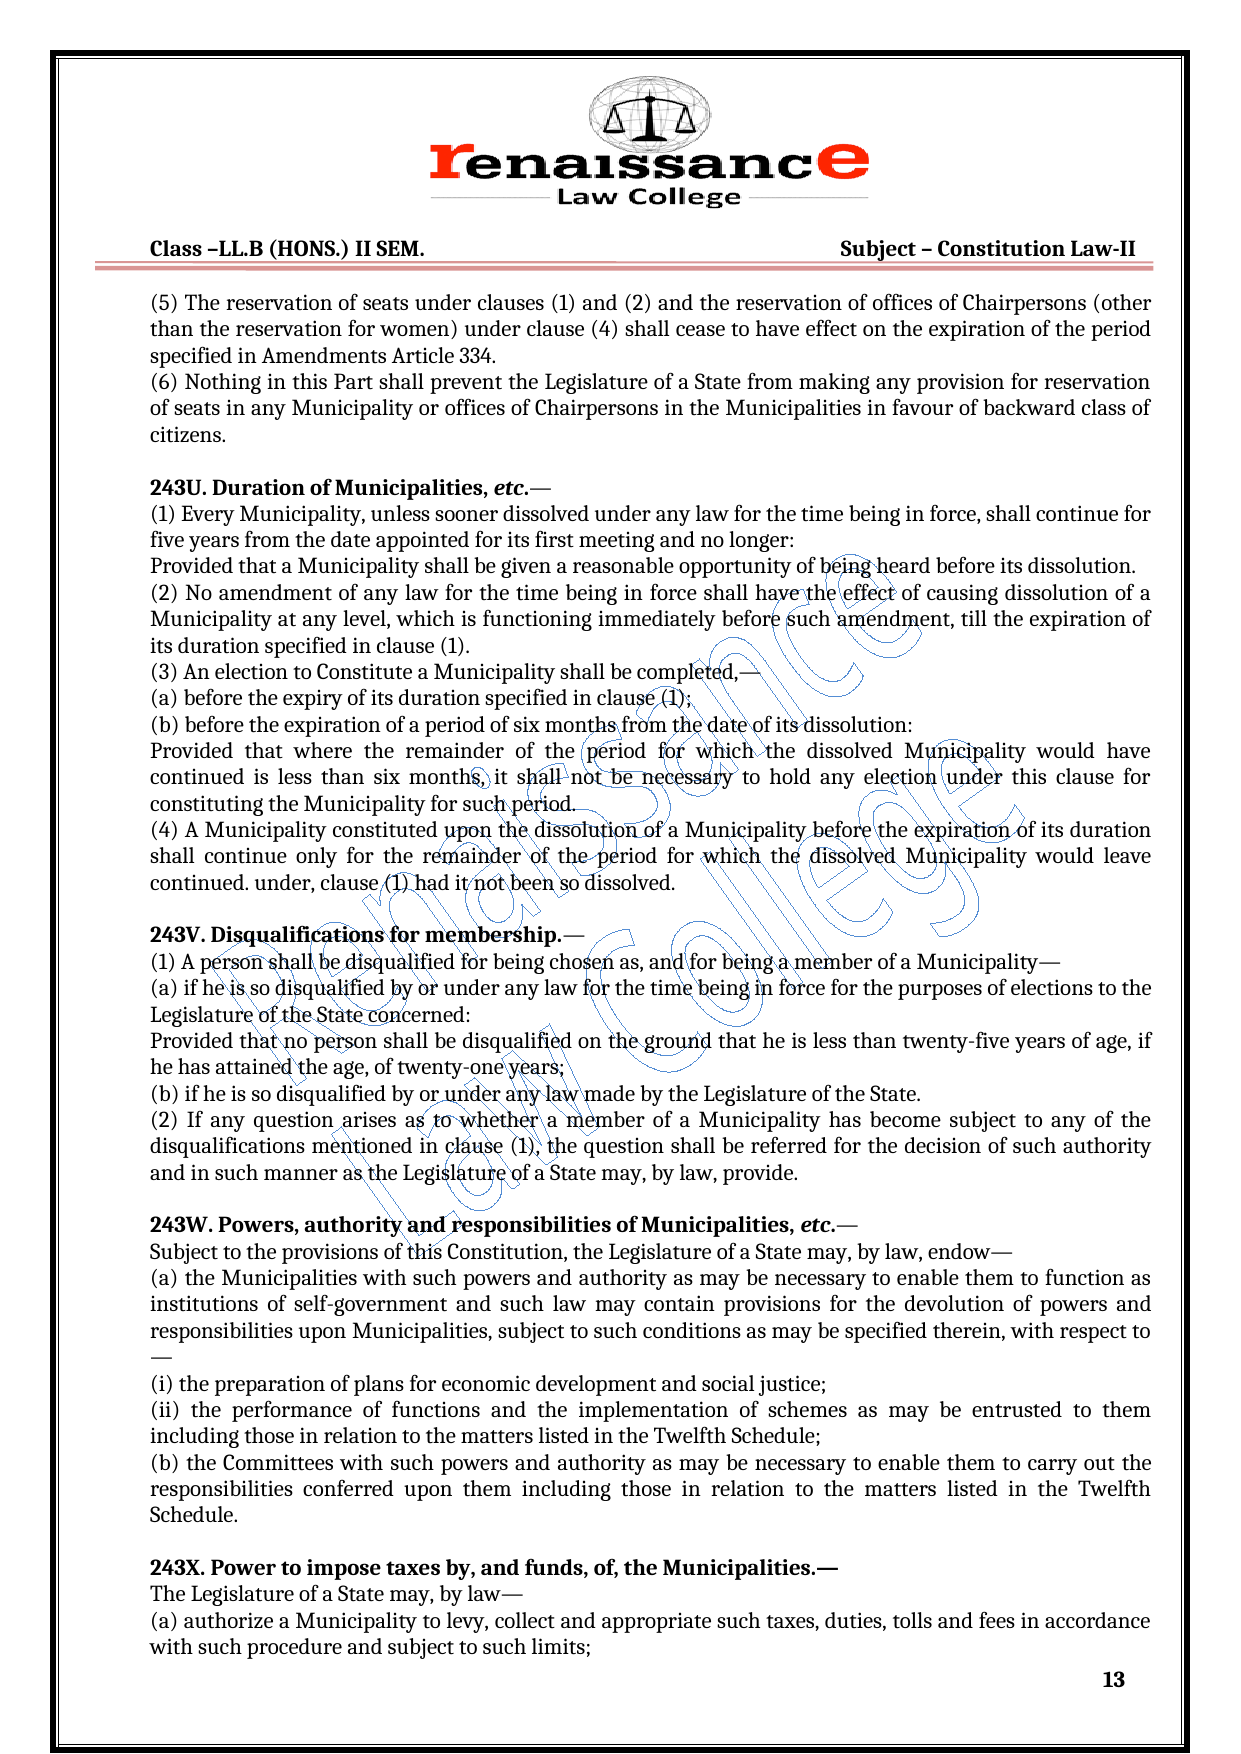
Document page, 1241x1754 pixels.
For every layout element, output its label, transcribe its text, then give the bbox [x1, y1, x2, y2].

text (3) An election to Constitute a Municipality shall be completed,— [150, 659, 1153, 685]
text (a) before the expiry of its duration specified in clause (1); [150, 685, 1153, 711]
text 243U. Duration of Municipalities, etc.— [150, 474, 1153, 501]
text 243X. Power to impose taxes by, and funds, of, the Municipalities.— [150, 1555, 1153, 1581]
text (6) Nothing in this Part shall prevent the Legislature of a State from making any provision for reservation of seats in any Municipality or offices of Chairpersons in the Municipalities in favour of backward class of citizens. [150, 369, 1153, 448]
text (b) if he is so disqualified by or under any law made by the Legislature of the State. [150, 1080, 1153, 1107]
text 243W. Powers, authority and responsibilities of Municipalities, etc.— [150, 1212, 1153, 1238]
text (2) If any question arises as to whether a member of a Municipality has become subject to any of the disqualifications mentioned in clause (1), the question shall be referred for the decision of such authority and in such manner as the Legislature of a State may, by law, provide. [150, 1107, 1153, 1186]
picture [406, 75, 897, 209]
text (ii) the performance of functions and the implementation of schemes as may be entrusted to them including those in relation to the matters listed in the Twelfth Schedule; [150, 1397, 1153, 1449]
text 243V. Disqualifications for membership.— [150, 922, 1153, 949]
text (1) Every Municipality, unless sooner dissolved under any law for the time being in force, shall continue for five years from the date appointed for its first meeting and no longer: [150, 501, 1153, 553]
text (2) No amendment of any law for the time being in force shall have the effect of causing dissolution of a Municipality at any level, which is functioning immediately before such amendment, till the expiration of its duration specified in clause (1). [150, 580, 1153, 659]
text (a) if he is so disqualified by or under any law for the time being in force for the purposes of elections to the Legislature of the State concerned: [150, 975, 1153, 1028]
text Provided that where the remainder of the period for which the dissolved Municipality would have continued is less than six months, it shall not be necessary to hold any election under this clause for constituting the Municipality for such period. [150, 738, 1153, 817]
text (a) the Municipalities with such powers and authority as may be necessary to enable them to function as institutions of self-government and such law may contain provisions for the devolution of powers and responsibilities upon Municipalities, subject to such conditions as may be specified therein, with respect to— [150, 1265, 1153, 1370]
text Provided that a Municipality shall be given a reasonable opportunity of being heard before its dissolution. [150, 553, 1153, 580]
text Provided that no person shall be disqualified on the ground that he is less than twenty-five years of age, if he has attained the age, of twenty-one years; [150, 1028, 1153, 1080]
text (i) the preparation of plans for economic development and social justice; [150, 1370, 1153, 1397]
text (a) authorize a Municipality to levy, collect and appropriate such taxes, duties, tolls and fees in accordance with such procedure and subject to such limits; [150, 1607, 1153, 1660]
text (b) before the expiration of a period of six months from the date of its dissolution: [150, 711, 1153, 738]
text (1) A person shall be disqualified for being chosen as, and for being a member of a Municipality— [150, 949, 1153, 975]
text The Legislature of a State may, by law— [150, 1581, 1153, 1607]
text (5) The reservation of seats under clauses (1) and (2) and the reservation of offices of Chairpersons (other than the reservation for women) under clause (4) shall cease to have effect on the expiration of the period specified in Amendments Article 334. [150, 290, 1153, 369]
text Subject to the provisions of this Constitution, the Legislature of a State may, by law, endow— [150, 1238, 1153, 1265]
text (b) the Committees with such powers and authority as may be necessary to enable them to carry out the responsibilities conferred upon them including those in relation to the matters listed in the Twelfth Schedule. [150, 1449, 1153, 1528]
text (4) A Municipality constituted upon the dissolution of a Municipality before the expiration of its duration shall continue only for the remainder of the period for which the dissolved Municipality would leave continued. under, clause (1) had it not been so dissolved. [150, 817, 1153, 896]
